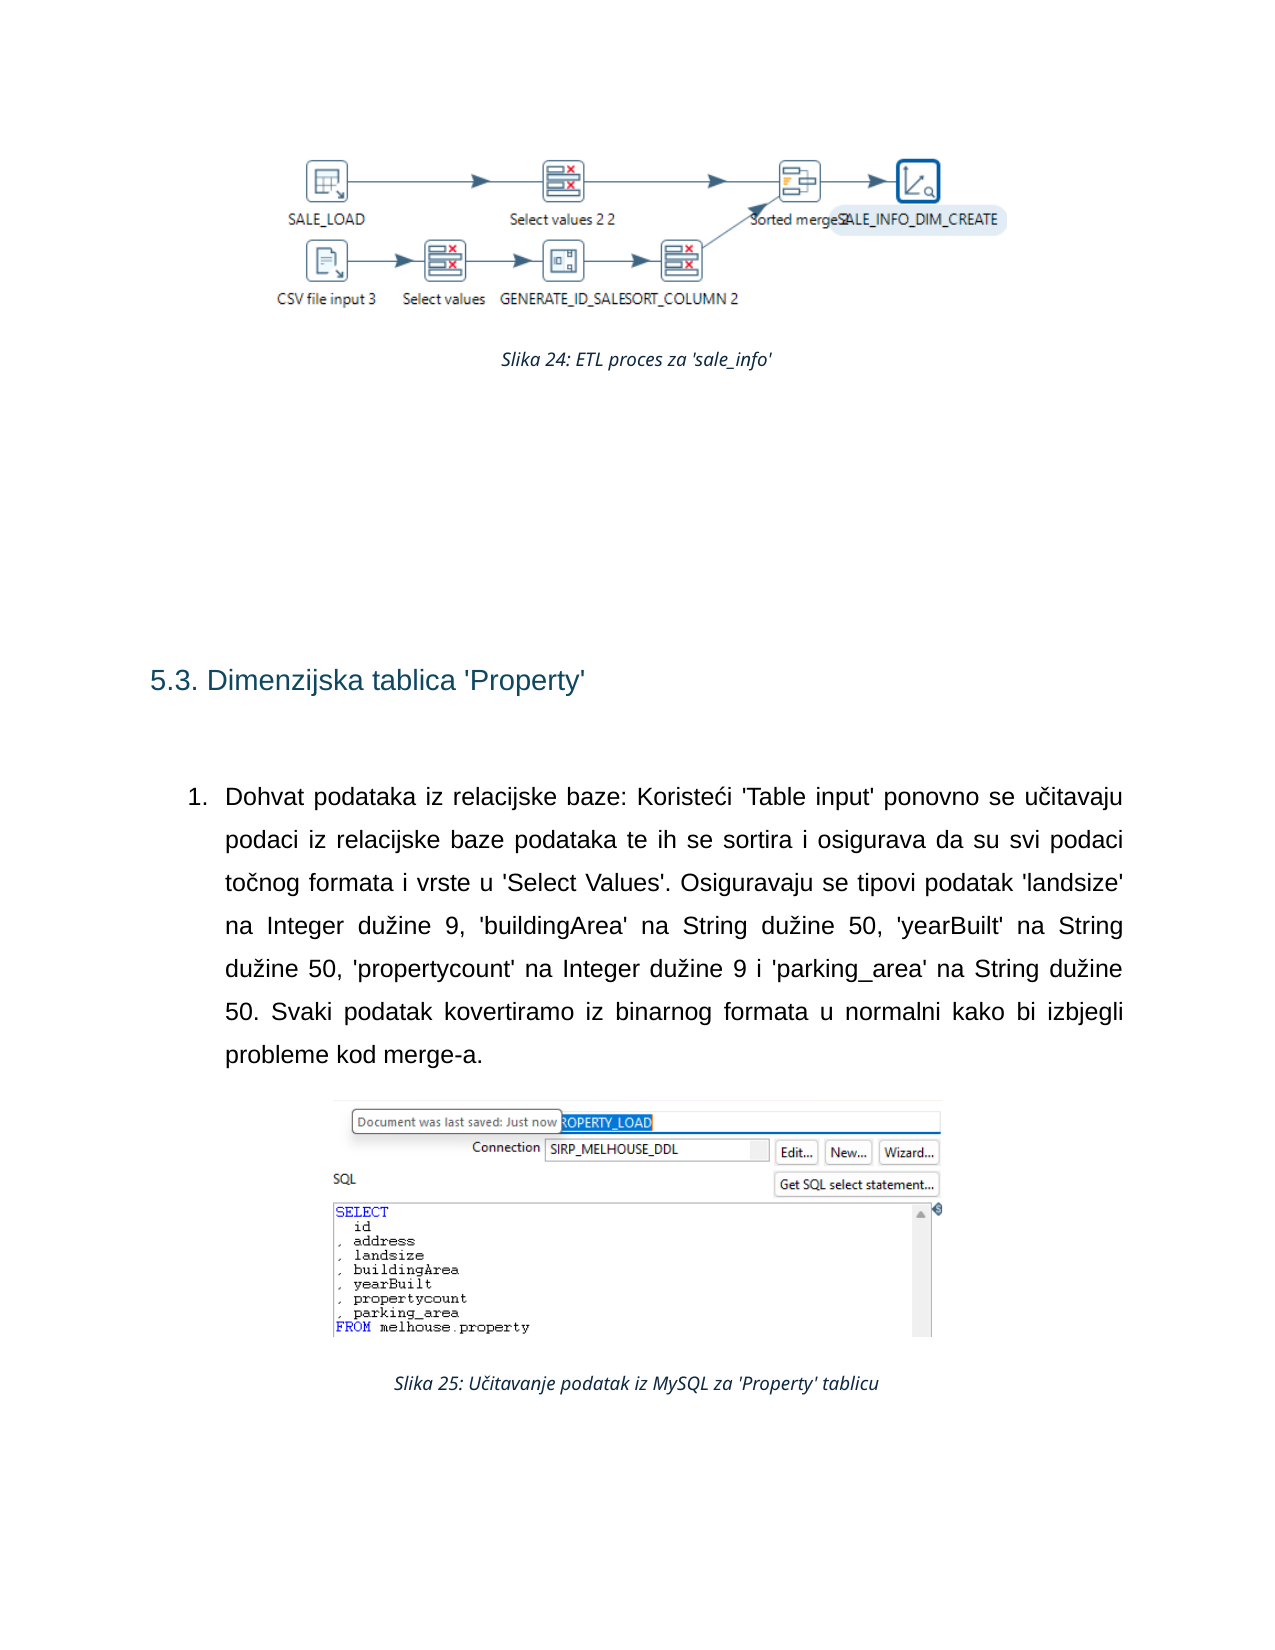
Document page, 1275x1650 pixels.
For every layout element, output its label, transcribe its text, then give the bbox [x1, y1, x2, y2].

subtitle 5.3. Dimenzijska tablica 'Property' [150, 663, 1125, 697]
text Slika 25: Učitavanje podatak iz MySQL za 'Property' tablicu [150, 1371, 1125, 1396]
picture [332, 1100, 943, 1337]
picture [268, 150, 1007, 313]
list Dohvat podataka iz relacijske baze: Koristeći 'Table input' ponovno se učitavaju podaci iz relacijske baze podataka te ih se sortira i osigurava da su svi podaci točnog formata i vrste u 'Select Values'. Osiguravaju se tipovi podatak 'landsize' na Integer dužine 9, 'buildingArea' na String dužine 50, 'yearBuilt' na String dužine 50, 'propertycount' na Integer dužine 9 i 'parking_area' na String dužine 50. Svaki podatak kovertiramo iz binarnog formata u normalni kako bi izbjegli probleme kod merge-a. [187, 782, 1125, 1069]
text Slika 24: ETL proces za 'sale_info' [150, 346, 1125, 372]
